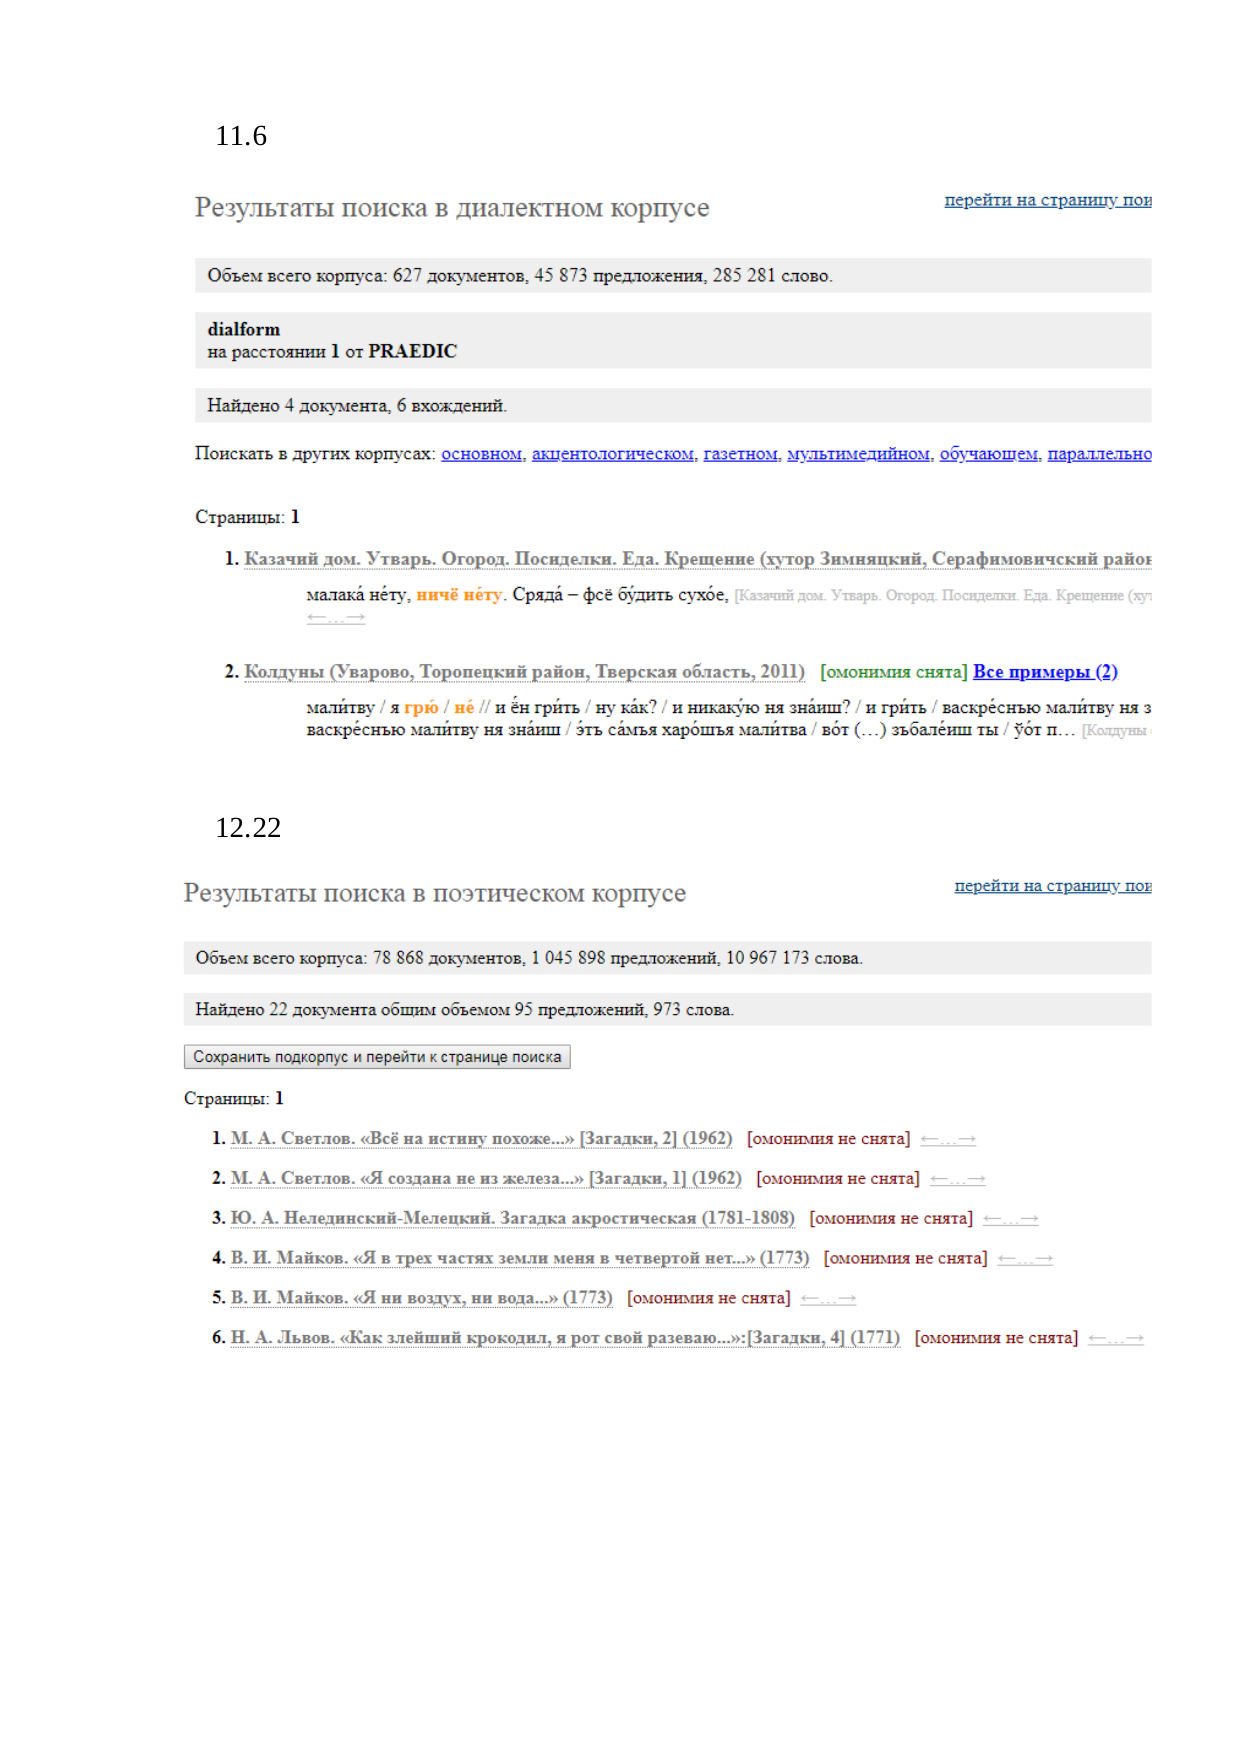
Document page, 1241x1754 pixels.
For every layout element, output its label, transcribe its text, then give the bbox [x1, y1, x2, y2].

picture [177, 171, 1152, 739]
list 22 [215, 811, 1152, 844]
picture [177, 863, 1152, 1362]
list 6 [215, 118, 1152, 152]
